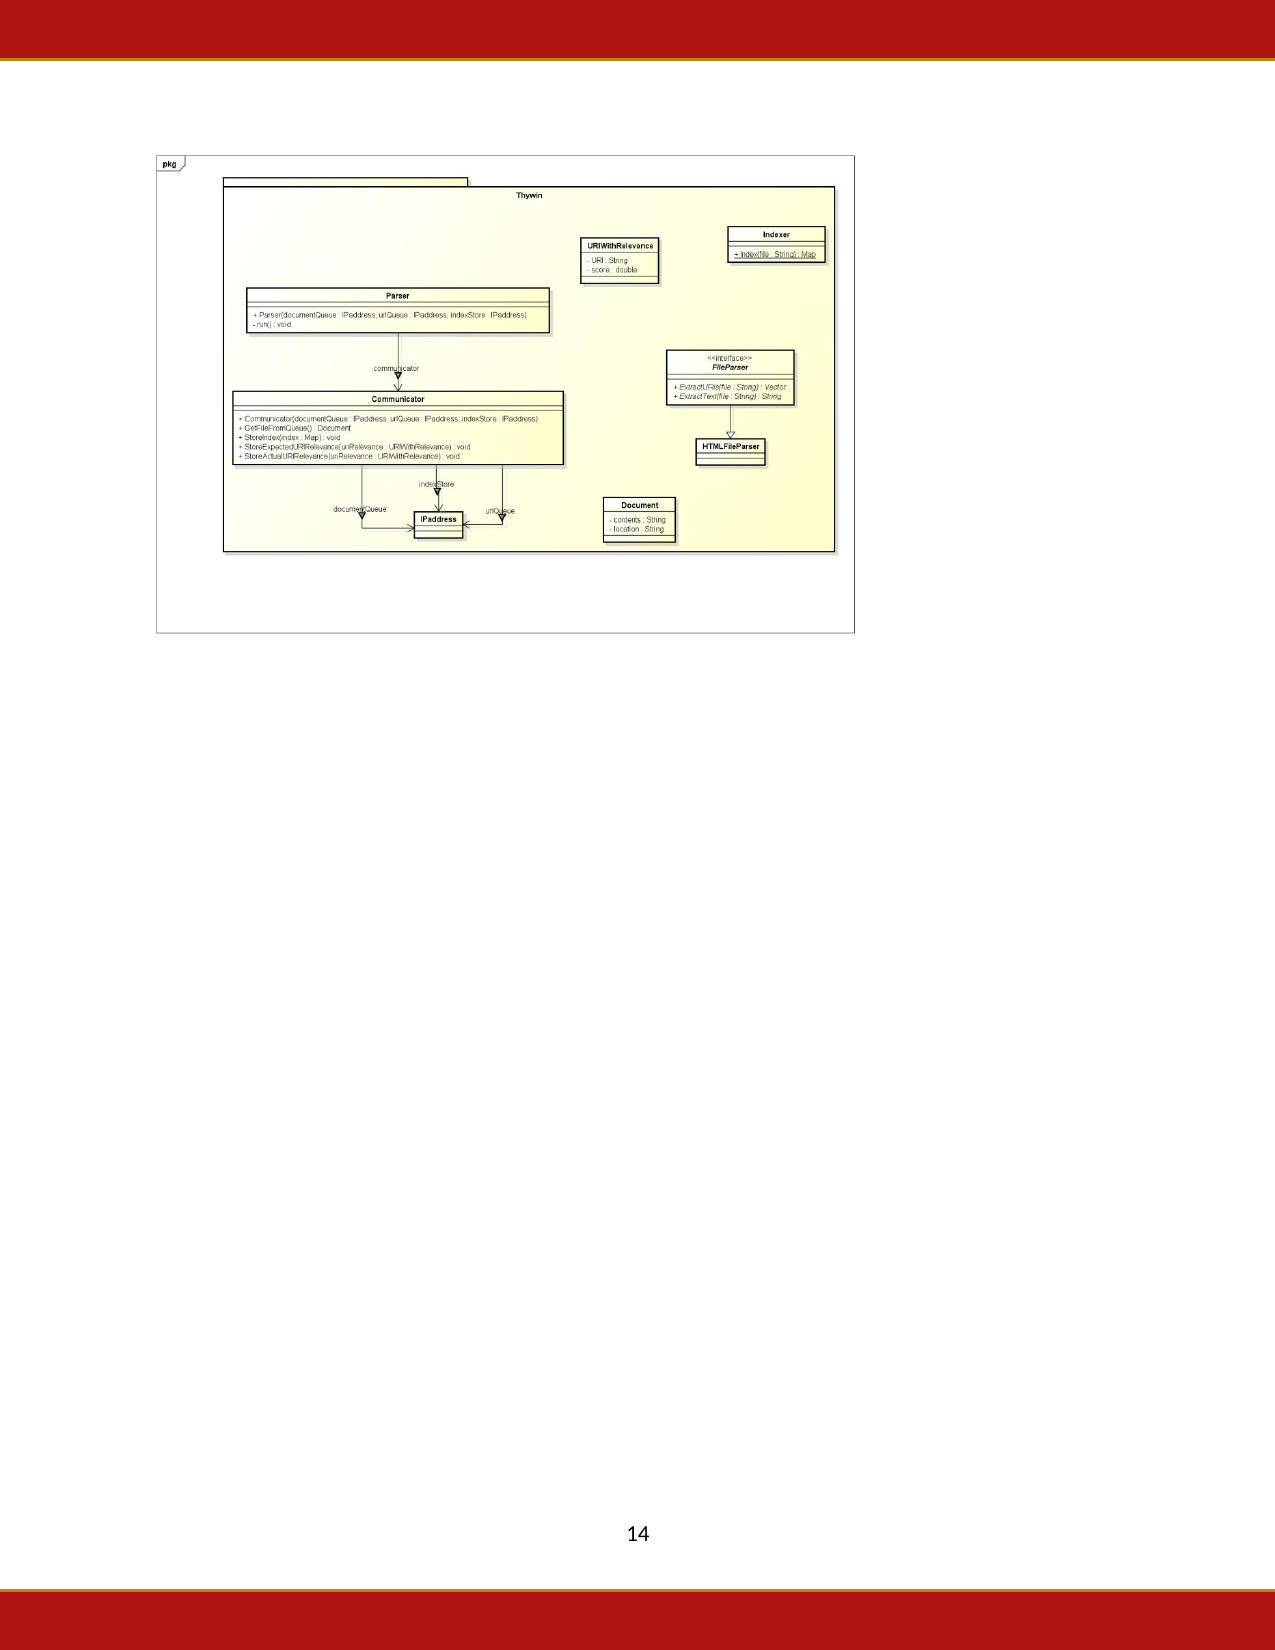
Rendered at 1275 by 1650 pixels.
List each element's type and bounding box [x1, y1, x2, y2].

picture [150, 150, 860, 638]
